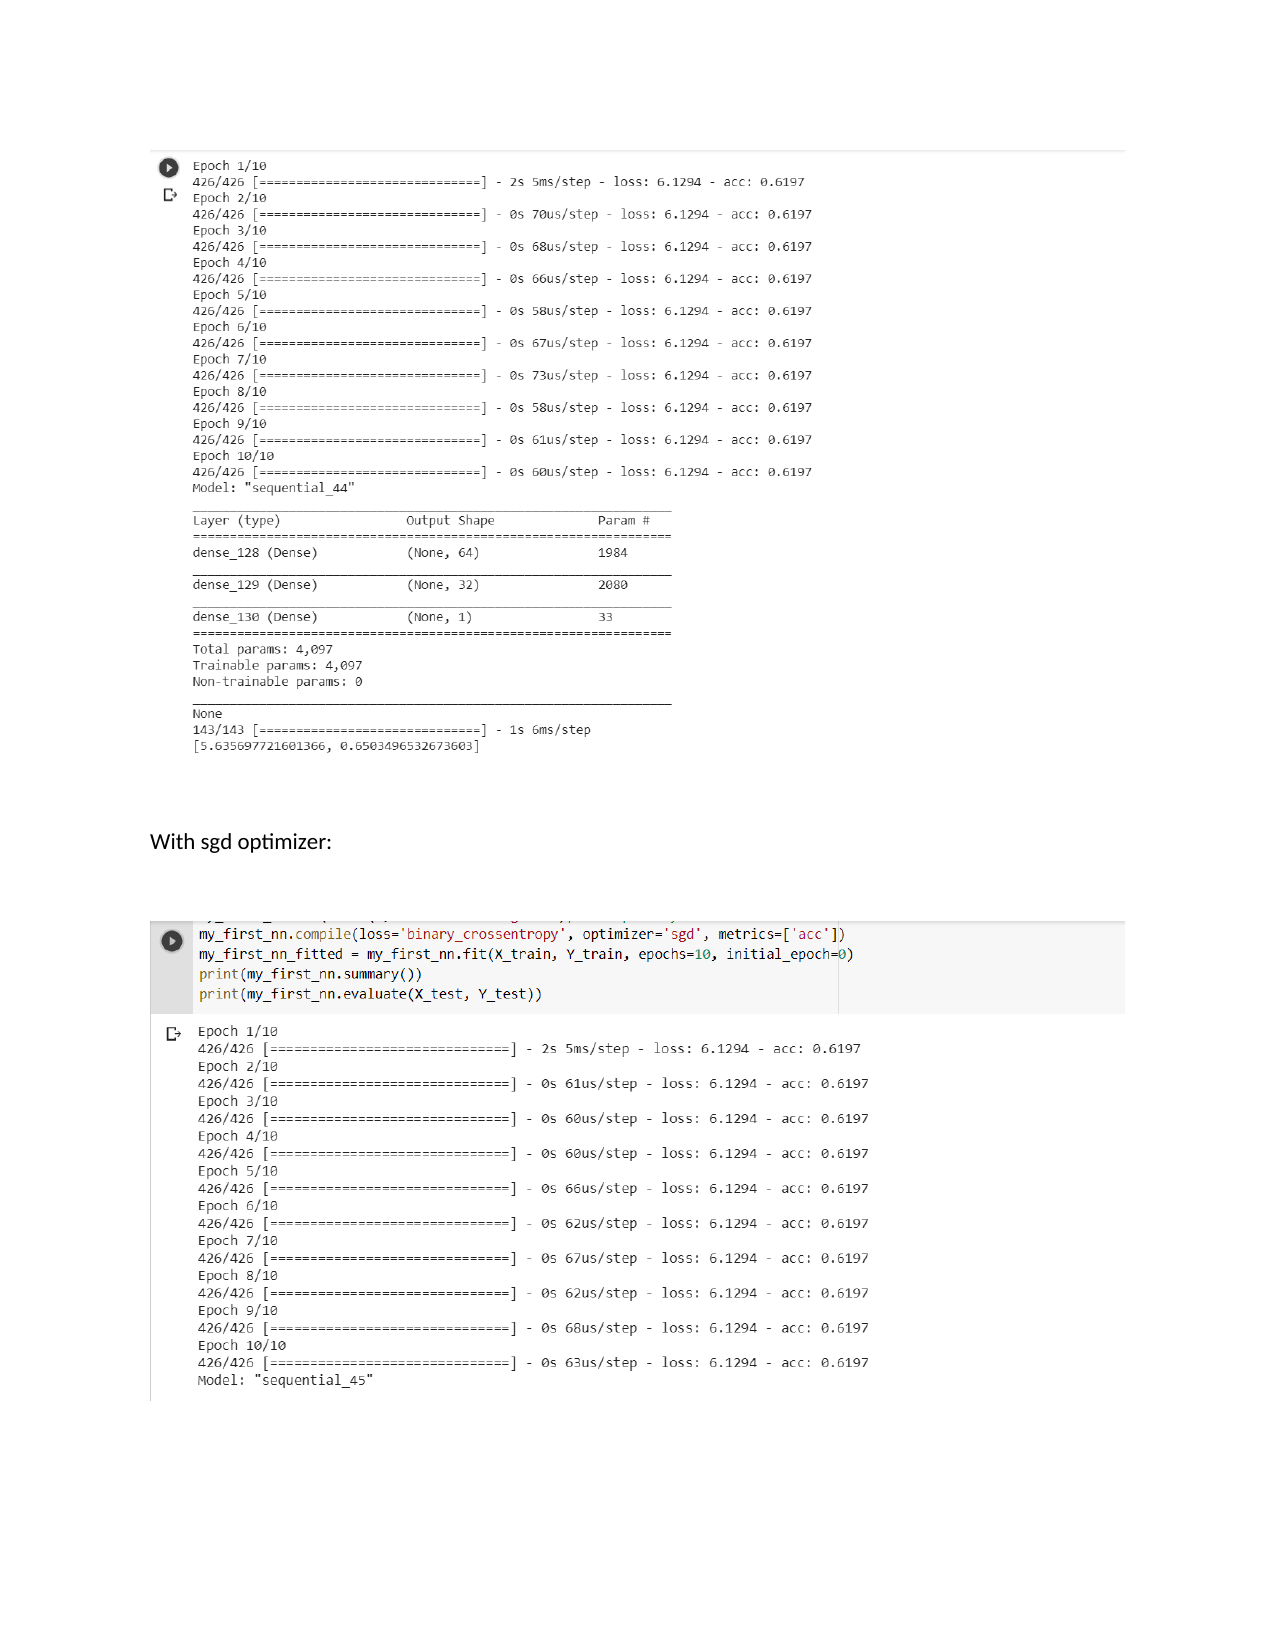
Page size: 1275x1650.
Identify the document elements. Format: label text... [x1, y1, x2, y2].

picture [150, 150, 1125, 762]
picture [150, 921, 1125, 1401]
text With sgd optimizer: [150, 827, 1125, 855]
